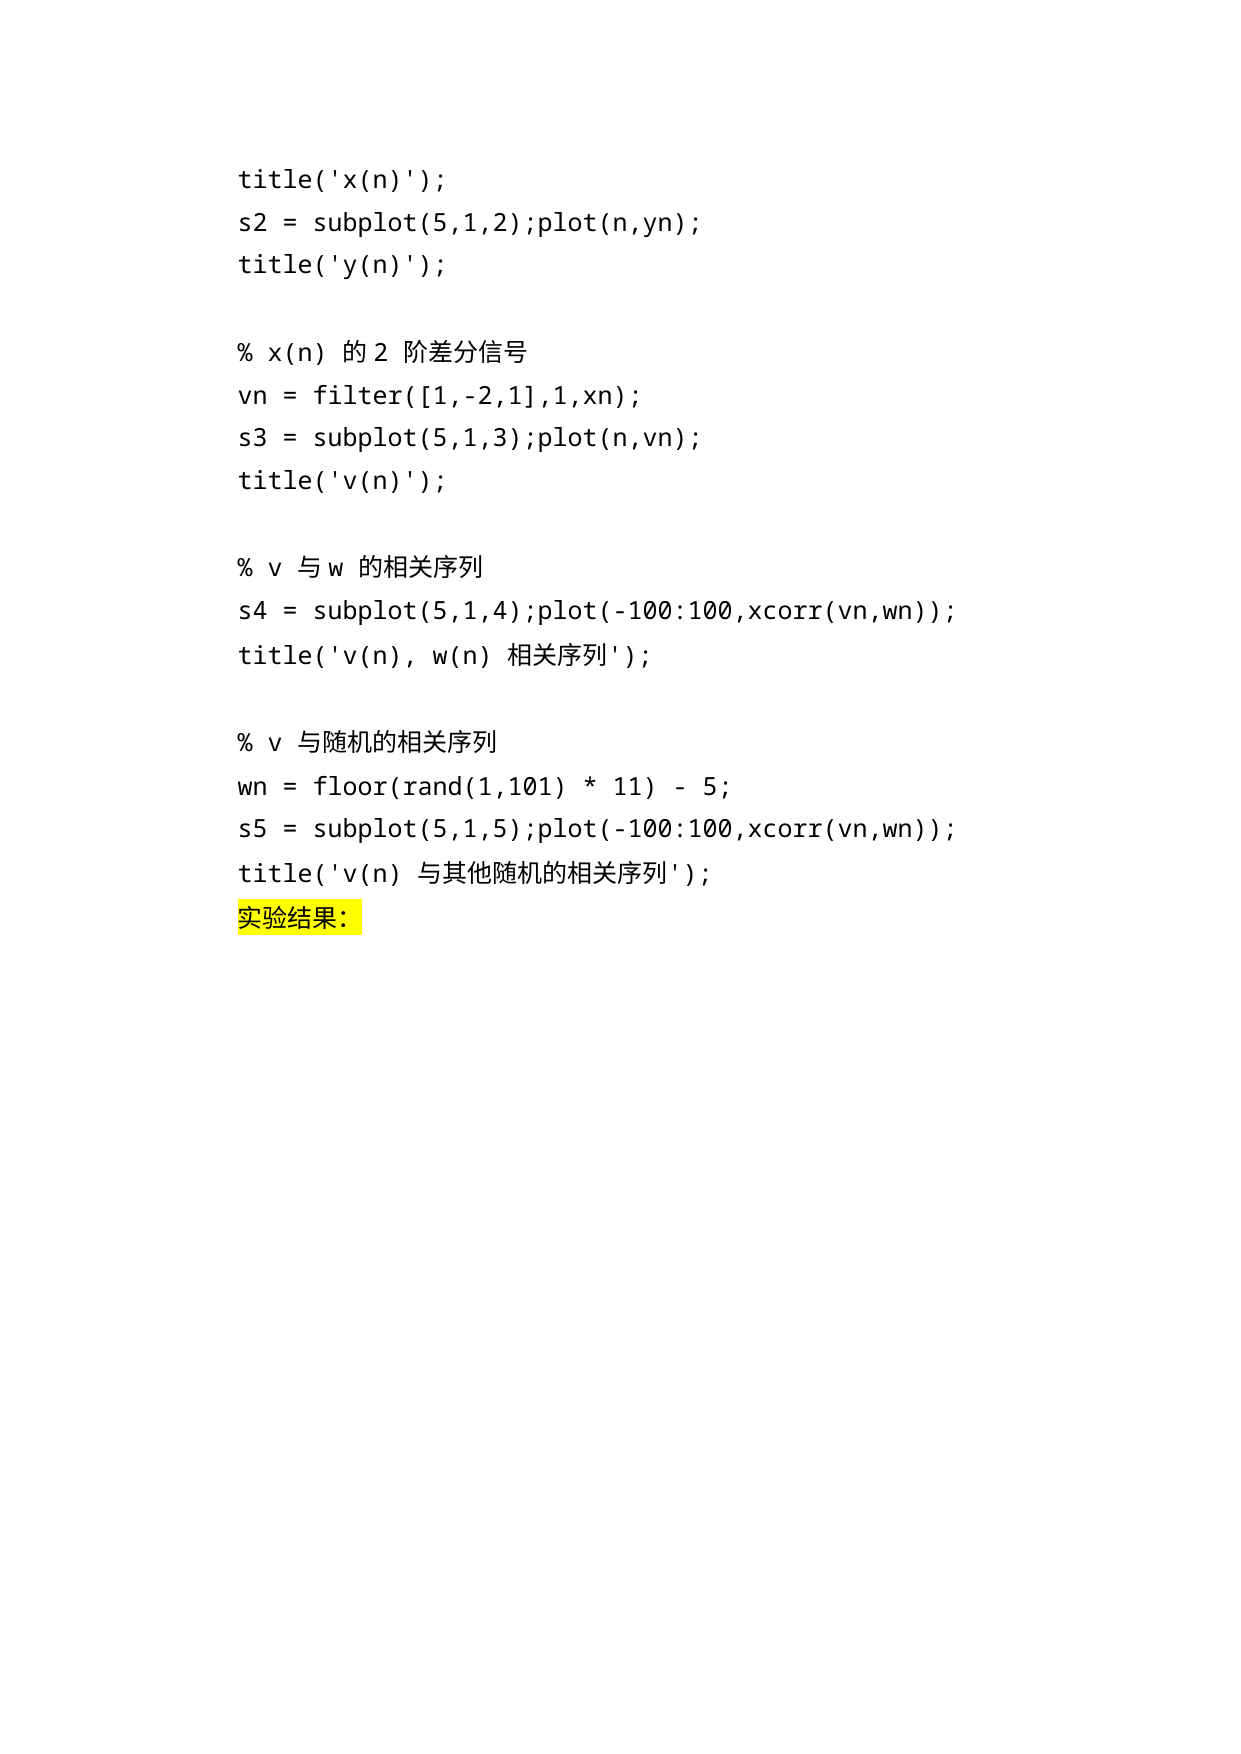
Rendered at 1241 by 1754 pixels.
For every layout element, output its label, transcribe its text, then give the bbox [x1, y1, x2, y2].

text % v 与随机的相关序列 [187, 723, 1053, 759]
text s3 = subplot(5,1,3);plot(n,vn); [187, 420, 1053, 454]
text title('y(n)'); [187, 247, 1053, 281]
text % v 与 w 的相关序列 [187, 547, 1053, 583]
text 实验结果： [187, 898, 1053, 935]
text title('x(n)'); [187, 162, 1053, 196]
text s2 = subplot(5,1,2);plot(n,yn); [187, 204, 1053, 238]
text s4 = subplot(5,1,4);plot(-100:100,xcorr(vn,wn)); [187, 593, 1053, 627]
text title('v(n) 与其他随机的相关序列'); [187, 853, 1053, 889]
text % x(n) 的 2 阶差分信号 [187, 332, 1053, 368]
text s5 = subplot(5,1,5);plot(-100:100,xcorr(vn,wn)); [187, 811, 1053, 845]
text wn = floor(rand(1,101) * 11) - 5; [187, 768, 1053, 802]
text title('v(n)'); [187, 462, 1053, 496]
text vn = filter([1,-2,1],1,xn); [187, 377, 1053, 411]
text title('v(n), w(n) 相关序列'); [187, 635, 1053, 671]
